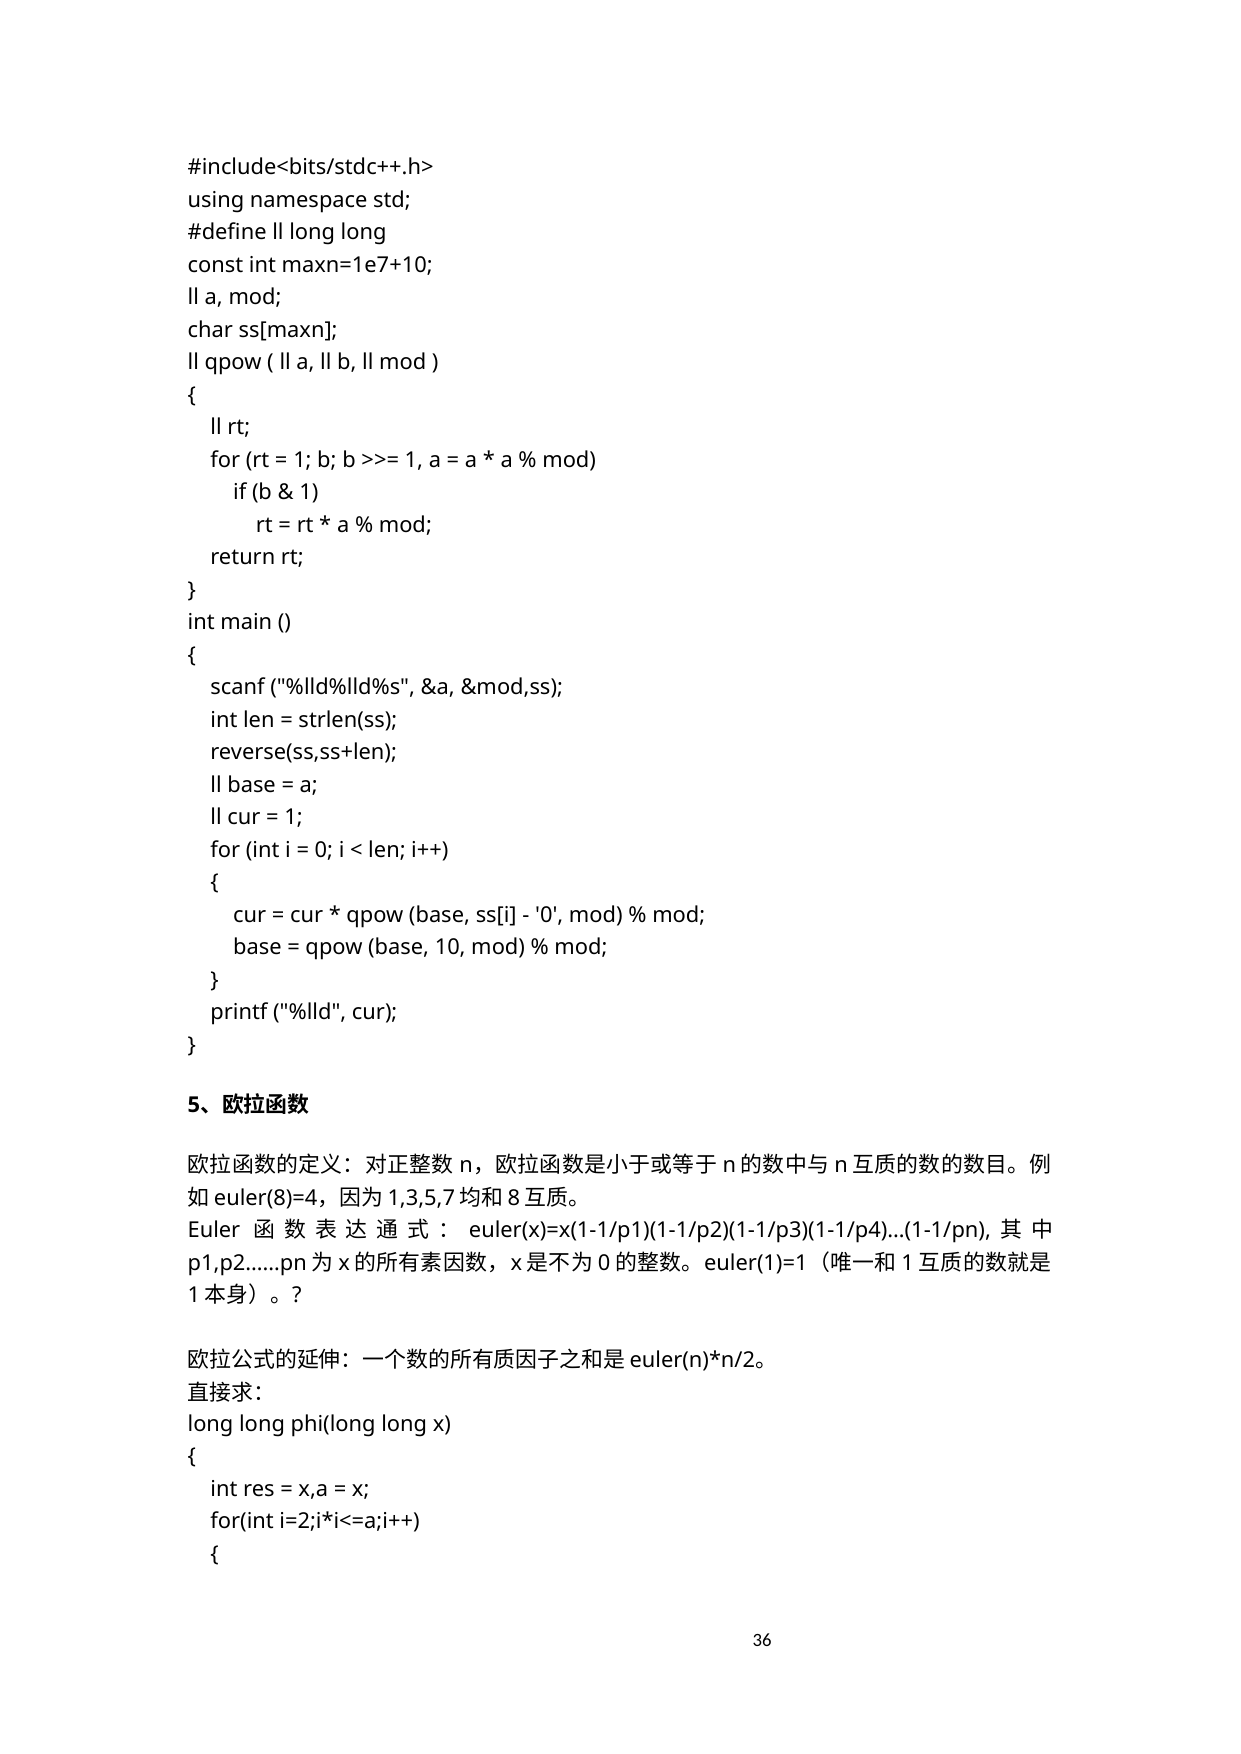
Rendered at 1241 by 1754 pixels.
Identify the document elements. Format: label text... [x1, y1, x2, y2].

list { [187, 865, 1053, 897]
list { [187, 377, 1053, 410]
list } [187, 962, 1053, 995]
list base = qpow (base, 10, mod) % mod; [187, 930, 1053, 962]
list ll qpow ( ll a, ll b, ll mod ) [187, 345, 1053, 377]
list #include<bits/stdc++.h> [187, 150, 1053, 182]
text 直接求： [187, 1374, 1053, 1407]
list for (rt = 1; b; b >>= 1, a = a * a % mod) [187, 442, 1053, 475]
list char ss[maxn]; [187, 312, 1053, 345]
text { [187, 1439, 1053, 1472]
list printf ("%lld", cur); [187, 995, 1053, 1027]
list ll cur = 1; [187, 800, 1053, 832]
list for (int i = 0; i < len; i++) [187, 832, 1053, 865]
text for(int i=2;i*i<=a;i++) [187, 1504, 1053, 1537]
list ll rt; [187, 410, 1053, 442]
list ll a, mod; [187, 280, 1053, 312]
list scanf ("%lld%lld%s", &a, &mod,ss); [187, 670, 1053, 702]
text { [187, 1537, 1053, 1569]
list using namespace std; [187, 182, 1053, 215]
list cur = cur * qpow (base, ss[i] - '0', mod) % mod; [187, 897, 1053, 930]
list if (b & 1) [187, 475, 1053, 507]
list reverse(ss,ss+len); [187, 735, 1053, 767]
text Euler函数表达通式：euler(x)=x(1-1/p1)(1-1/p2)(1-1/p3)(1-1/p4)…(1-1/pn),其中p1,p2……pn为x的所有素因数，x是不为0的整数。euler(1)=1（唯一和1互质的数就是1本身）。? [187, 1212, 1053, 1309]
list const int maxn=1e7+10; [187, 247, 1053, 280]
text 欧拉公式的延伸：一个数的所有质因子之和是euler(n)*n/2。 [187, 1342, 1053, 1374]
text 欧拉函数的定义：对正整数n，欧拉函数是小于或等于n的数中与n互质的数的数目。例如euler(8)=4，因为1,3,5,7均和8互质。 [187, 1147, 1053, 1212]
list } [187, 572, 1053, 605]
list #define ll long long [187, 215, 1053, 247]
list return rt; [187, 540, 1053, 572]
list } [187, 1027, 1053, 1060]
list int main () [187, 605, 1053, 637]
subtitle 5、欧拉函数 [187, 1087, 1053, 1119]
list ll base = a; [187, 767, 1053, 800]
list rt = rt * a % mod; [187, 507, 1053, 540]
text long long phi(long long x) [187, 1407, 1053, 1439]
list int len = strlen(ss); [187, 702, 1053, 735]
list { [187, 637, 1053, 670]
text int res = x,a = x; [187, 1472, 1053, 1504]
